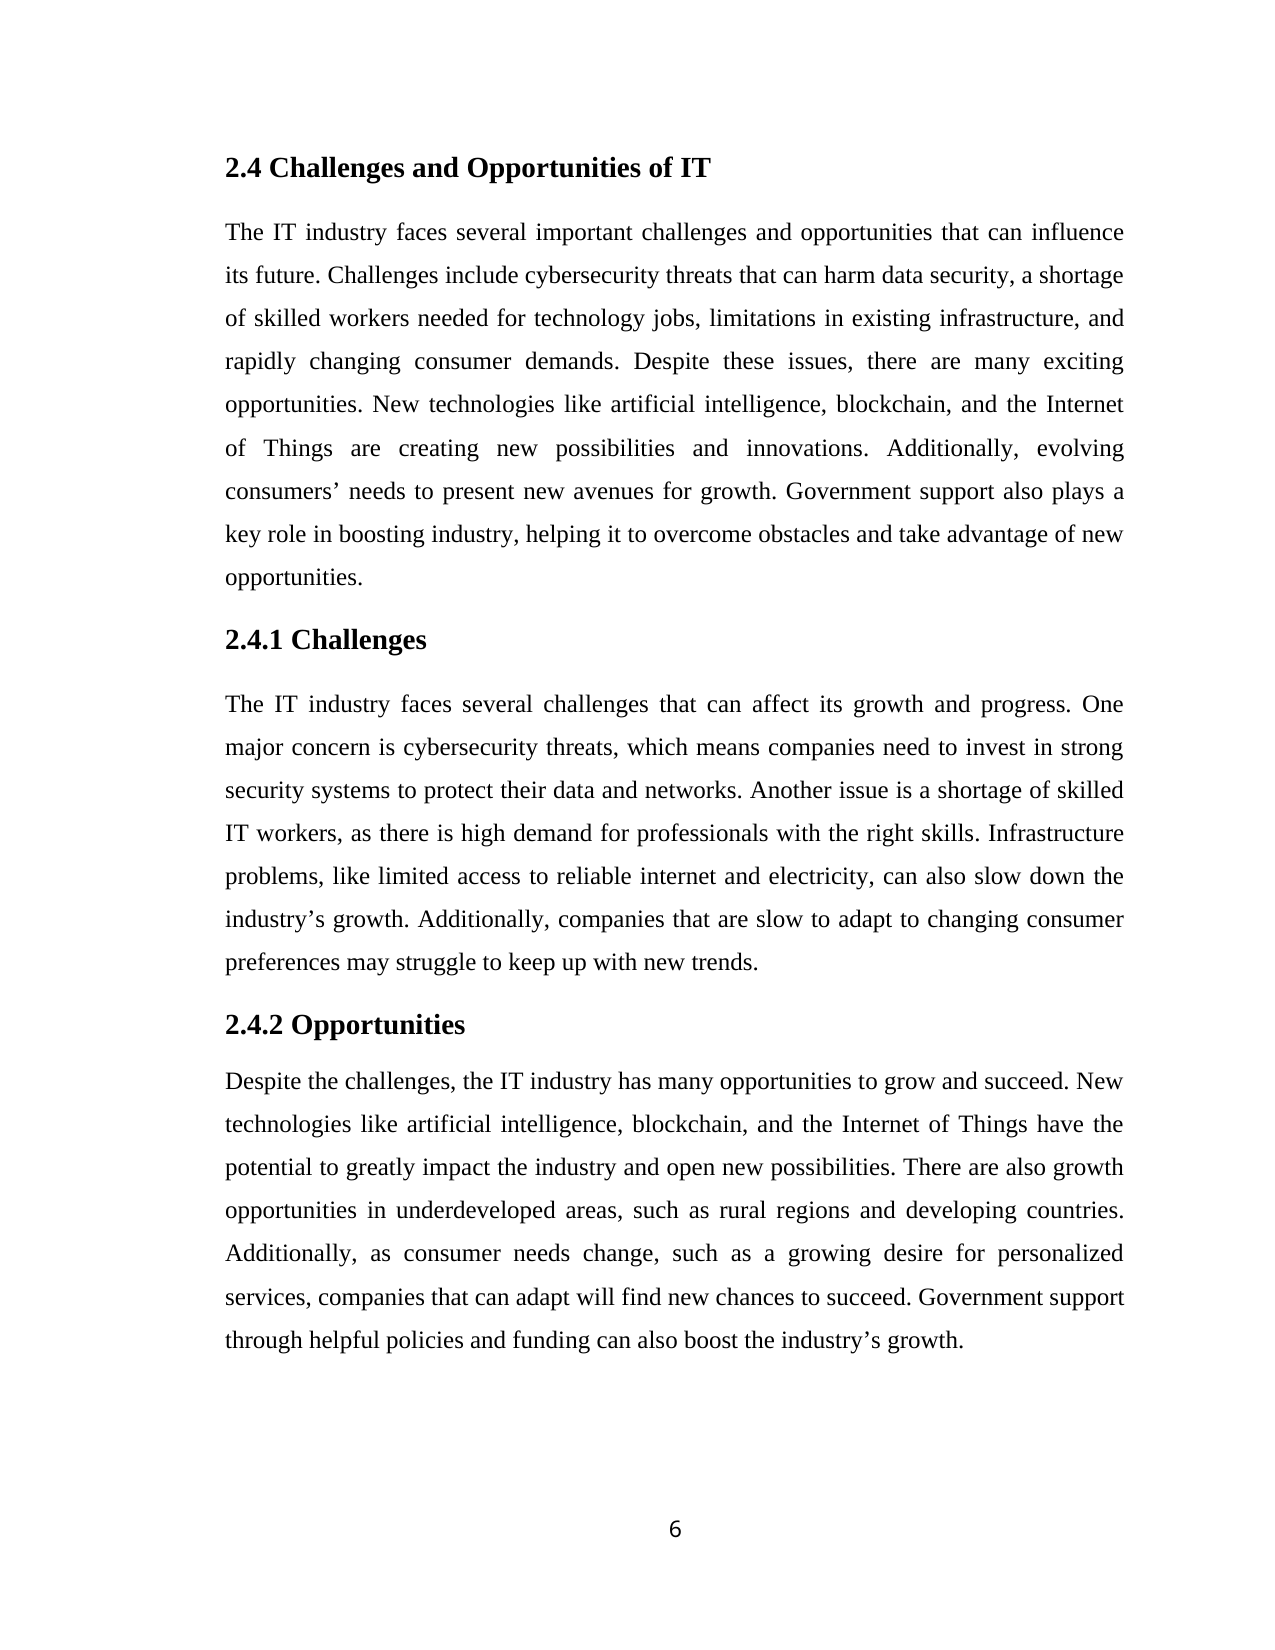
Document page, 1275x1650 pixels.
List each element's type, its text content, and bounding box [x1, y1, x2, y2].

text 2.4 Challenges and Opportunities of IT [225, 150, 1125, 183]
text Despite the challenges, the IT industry has many opportunities to grow and succeed. New technologies like artificial intelligence, blockchain, and the Internet of Things have the potential to greatly impact the industry and open new possibilities. There are also growth opportunities in underdeveloped areas, such as rural regions and developing countries. Additionally, as consumer needs change, such as a growing desire for personalized services, companies that can adapt will find new chances to succeed. Government support through helpful policies and funding can also boost the industry’s growth. [225, 1066, 1125, 1353]
subtitle The IT industry faces several challenges that can affect its growth and progress. One major concern is cybersecurity threats, which means companies need to invest in strong security systems to protect their data and networks. Another issue is a shortage of skilled IT workers, as there is high demand for professionals with the right skills. Infrastructure problems, like limited access to reliable internet and electricity, can also slow down the industry’s growth. Additionally, companies that are slow to adapt to changing consumer preferences may struggle to keep up with new trends. [225, 689, 1125, 976]
subtitle 2.4.2 Opportunities [225, 1007, 1125, 1041]
subtitle 2.4.1 Challenges [225, 622, 1125, 655]
subtitle The IT industry faces several important challenges and opportunities that can influence its future. Challenges include cybersecurity threats that can harm data security, a shortage of skilled workers needed for technology jobs, limitations in existing infrastructure, and rapidly changing consumer demands. Despite these issues, there are many exciting opportunities. New technologies like artificial intelligence, blockchain, and the Internet of Things are creating new possibilities and innovations. Additionally, evolving consumers’ needs to present new avenues for growth. Government support also plays a key role in boosting industry, helping it to overcome obstacles and take advantage of new opportunities. [225, 217, 1125, 591]
